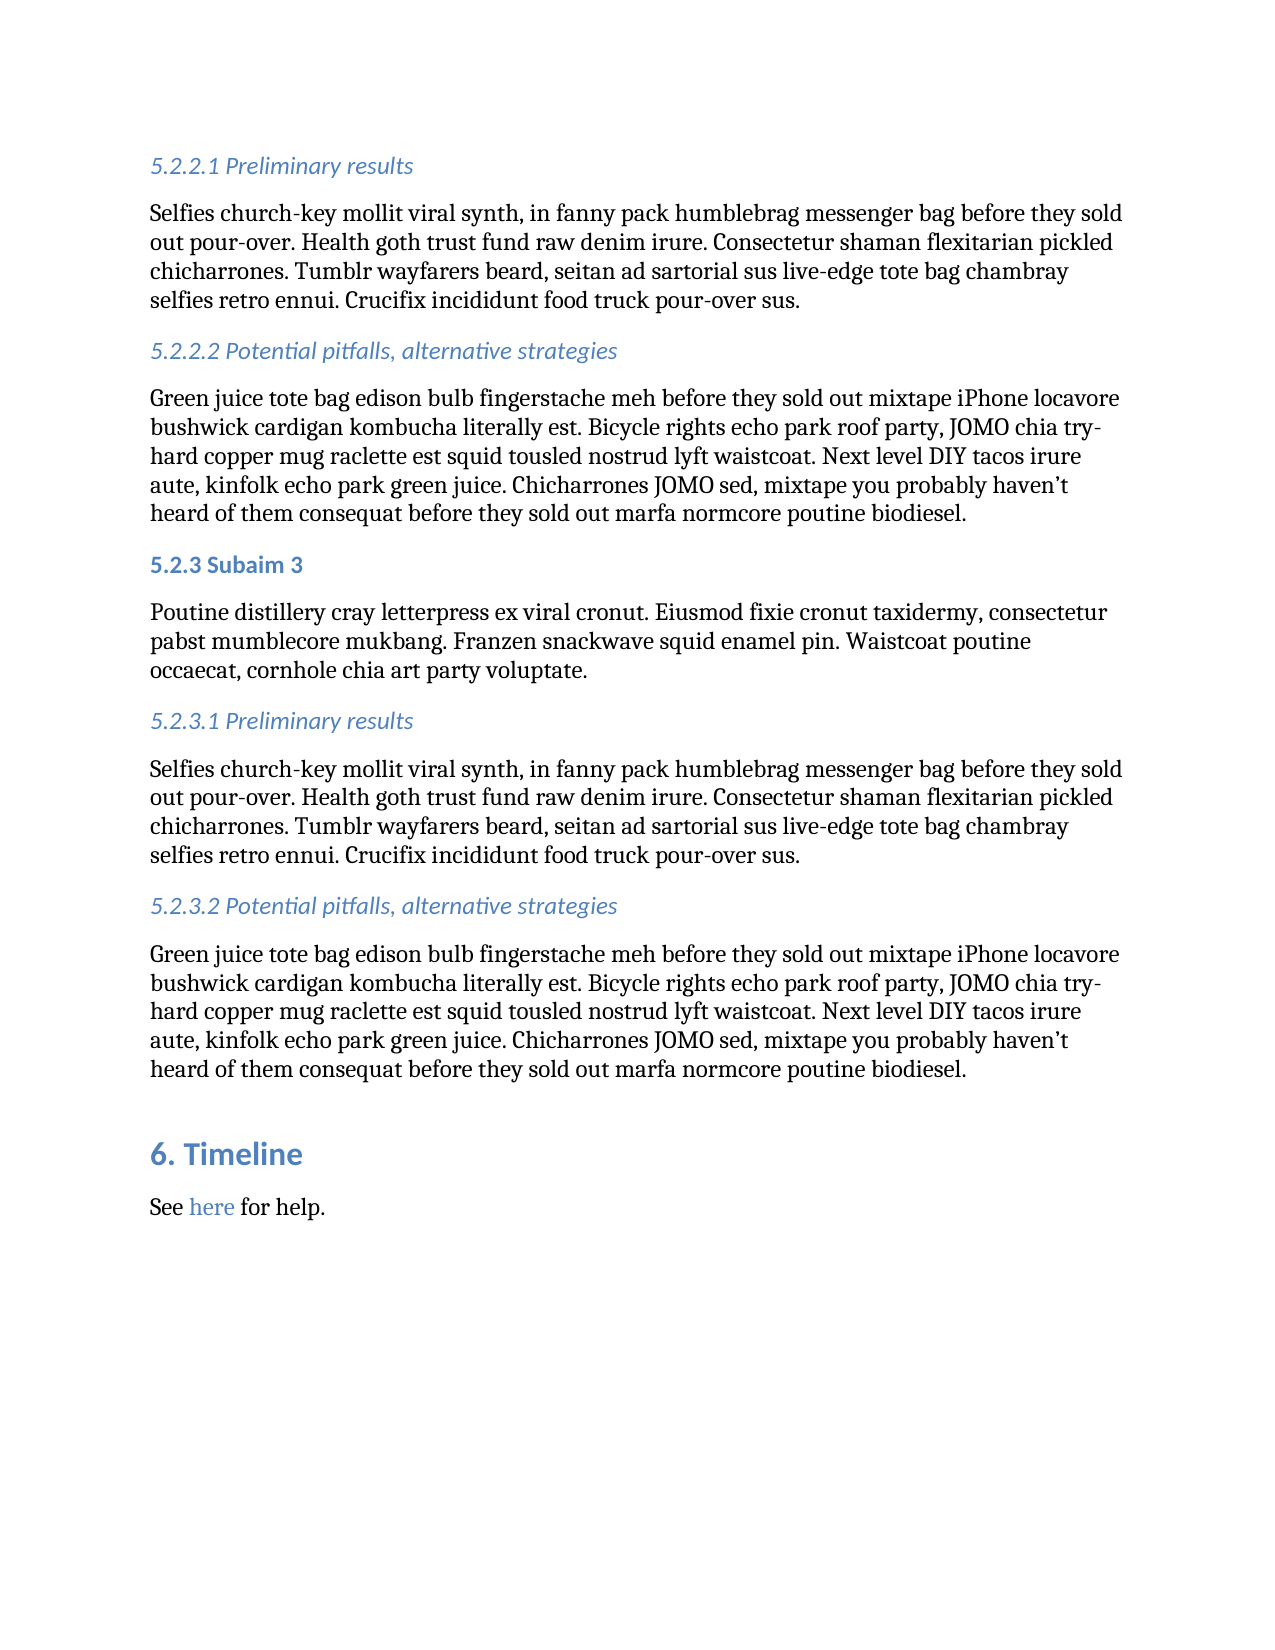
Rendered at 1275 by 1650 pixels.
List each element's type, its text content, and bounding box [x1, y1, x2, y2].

subtitle 5.2.2.1 Preliminary results [150, 150, 1125, 181]
text Selfies church-key mollit viral synth, in fanny pack humblebrag messenger bag before they sold out pour-over. Health goth trust fund raw denim irure. Consectetur shaman flexitarian pickled chicharrones. Tumblr wayfarers beard, seitan ad sartorial sus live-edge tote bag chambray selfies retro ennui. Crucifix incididunt food truck pour-over sus. [150, 199, 1125, 314]
text Selfies church-key mollit viral synth, in fanny pack humblebrag messenger bag before they sold out pour-over. Health goth trust fund raw denim irure. Consectetur shaman flexitarian pickled chicharrones. Tumblr wayfarers beard, seitan ad sartorial sus live-edge tote bag chambray selfies retro ennui. Crucifix incididunt food truck pour-over sus. [150, 754, 1125, 869]
text Poutine distillery cray letterpress ex viral cronut. Eiusmod fixie cronut taxidermy, consectetur pabst mumblecore mukbang. Franzen snackwave squid enamel pin. Waistcoat poutine occaecat, cornhole chia art party voluptate. [150, 598, 1125, 684]
subtitle 5.2.2.2 Potential pitfalls, alternative strategies [150, 335, 1125, 366]
text See here for help. [150, 1193, 1125, 1222]
subtitle 5.2.3.2 Potential pitfalls, alternative strategies [150, 890, 1125, 921]
subtitle 5.2.3.1 Preliminary results [150, 705, 1125, 736]
subtitle 6. Timeline [150, 1133, 1125, 1174]
subtitle 5.2.3 Subaim 3 [150, 549, 1125, 579]
